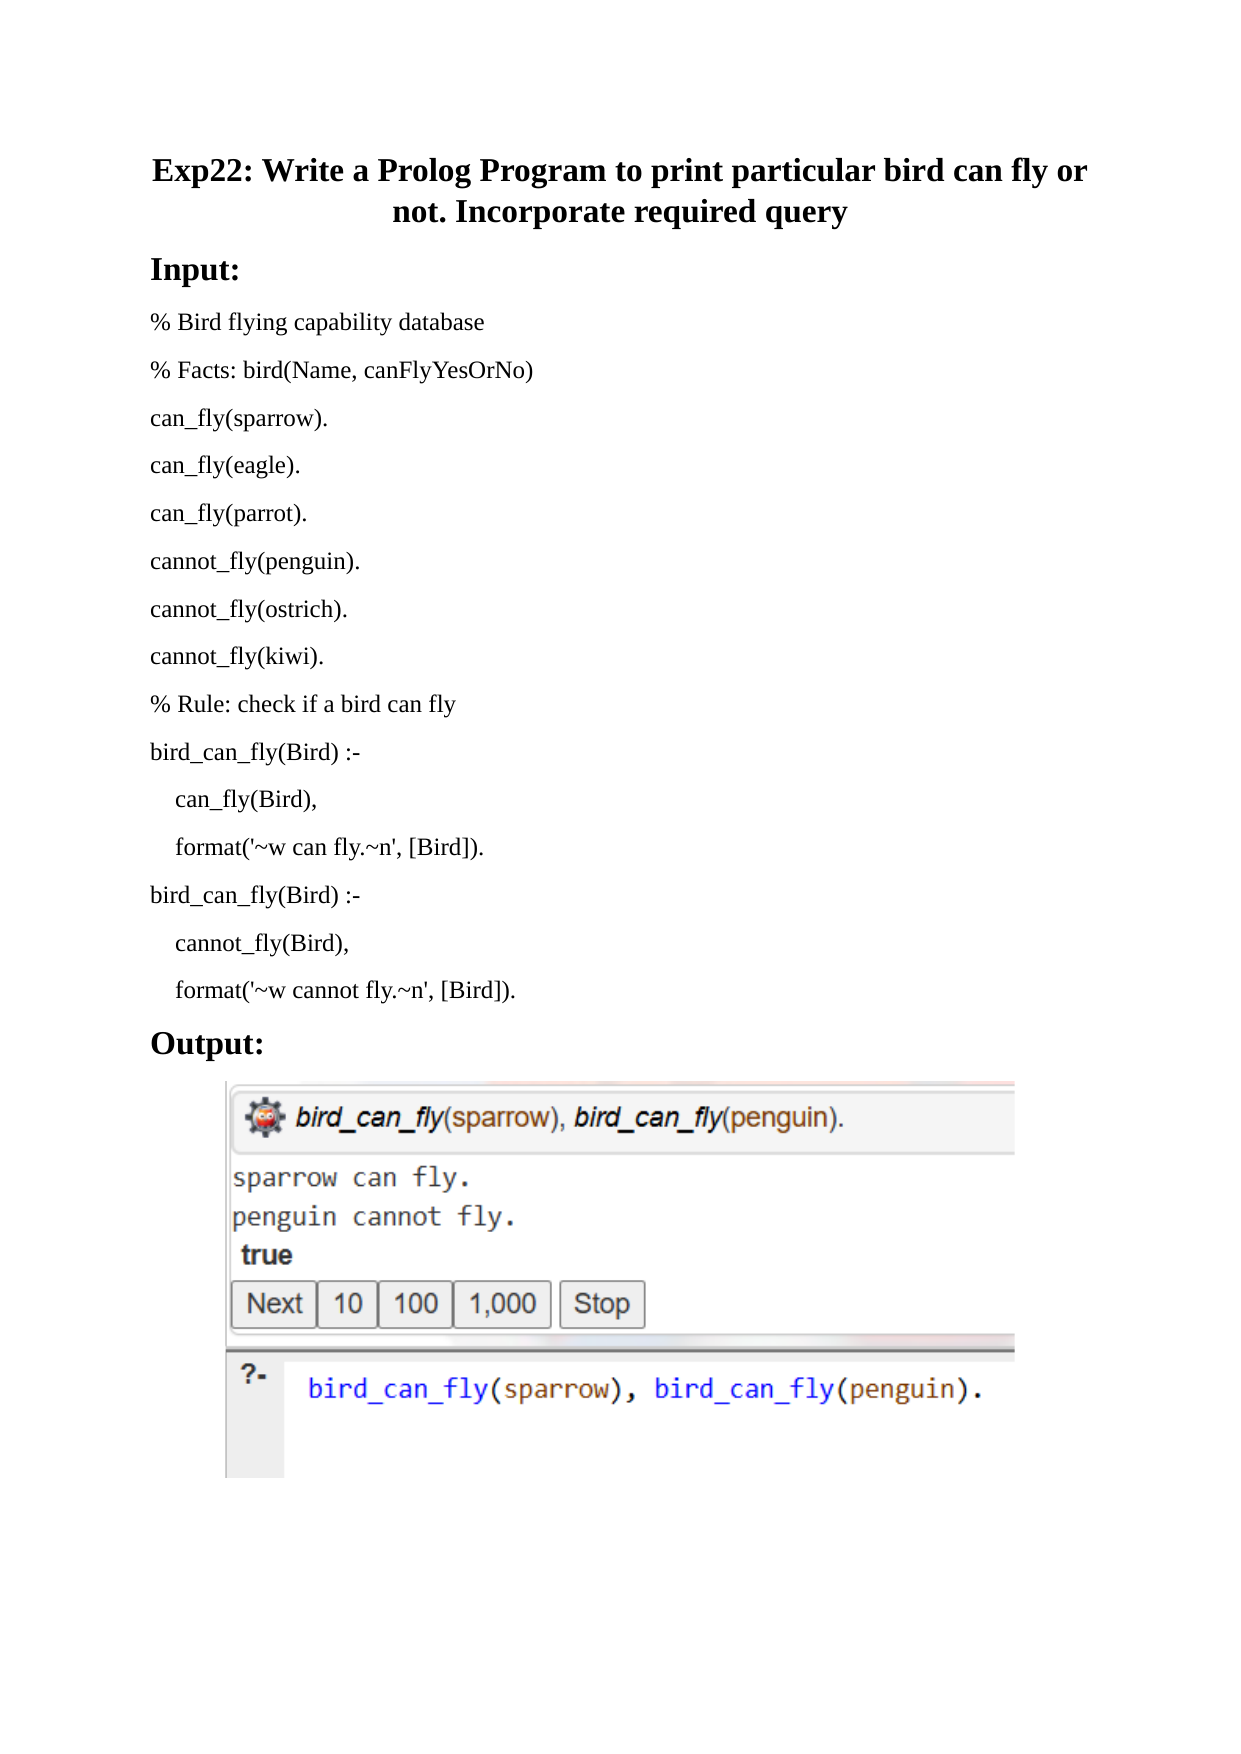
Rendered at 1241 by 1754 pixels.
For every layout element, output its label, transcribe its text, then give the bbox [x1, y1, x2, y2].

text can_fly(eagle). [150, 451, 1090, 479]
text Input: [150, 249, 1090, 288]
text bird_can_fly(Bird) :- [150, 880, 1090, 909]
text format('~w can fly.~n', [Bird]). [150, 832, 1090, 861]
text can_fly(parrot). [150, 498, 1090, 527]
text % Rule: check if a bird can fly [150, 689, 1090, 718]
text cannot_fly(penguin). [150, 546, 1090, 575]
text cannot_fly(kiwi). [150, 641, 1090, 670]
text cannot_fly(ostrich). [150, 594, 1090, 622]
text Exp22: Write a Prolog Program to print particular bird can fly or not. Incorporate required query [150, 150, 1090, 230]
text can_fly(sparrow). [150, 403, 1090, 432]
text bird_can_fly(Bird) :- [150, 737, 1090, 766]
text format('~w cannot fly.~n', [Bird]). [150, 975, 1090, 1004]
text Output: [150, 1023, 1090, 1061]
text can_fly(Bird), [150, 784, 1090, 813]
text % Facts: bird(Name, canFlyYesOrNo) [150, 355, 1090, 384]
picture [225, 1081, 1015, 1478]
text % Bird flying capability database [150, 307, 1090, 336]
text cannot_fly(Bird), [150, 928, 1090, 956]
